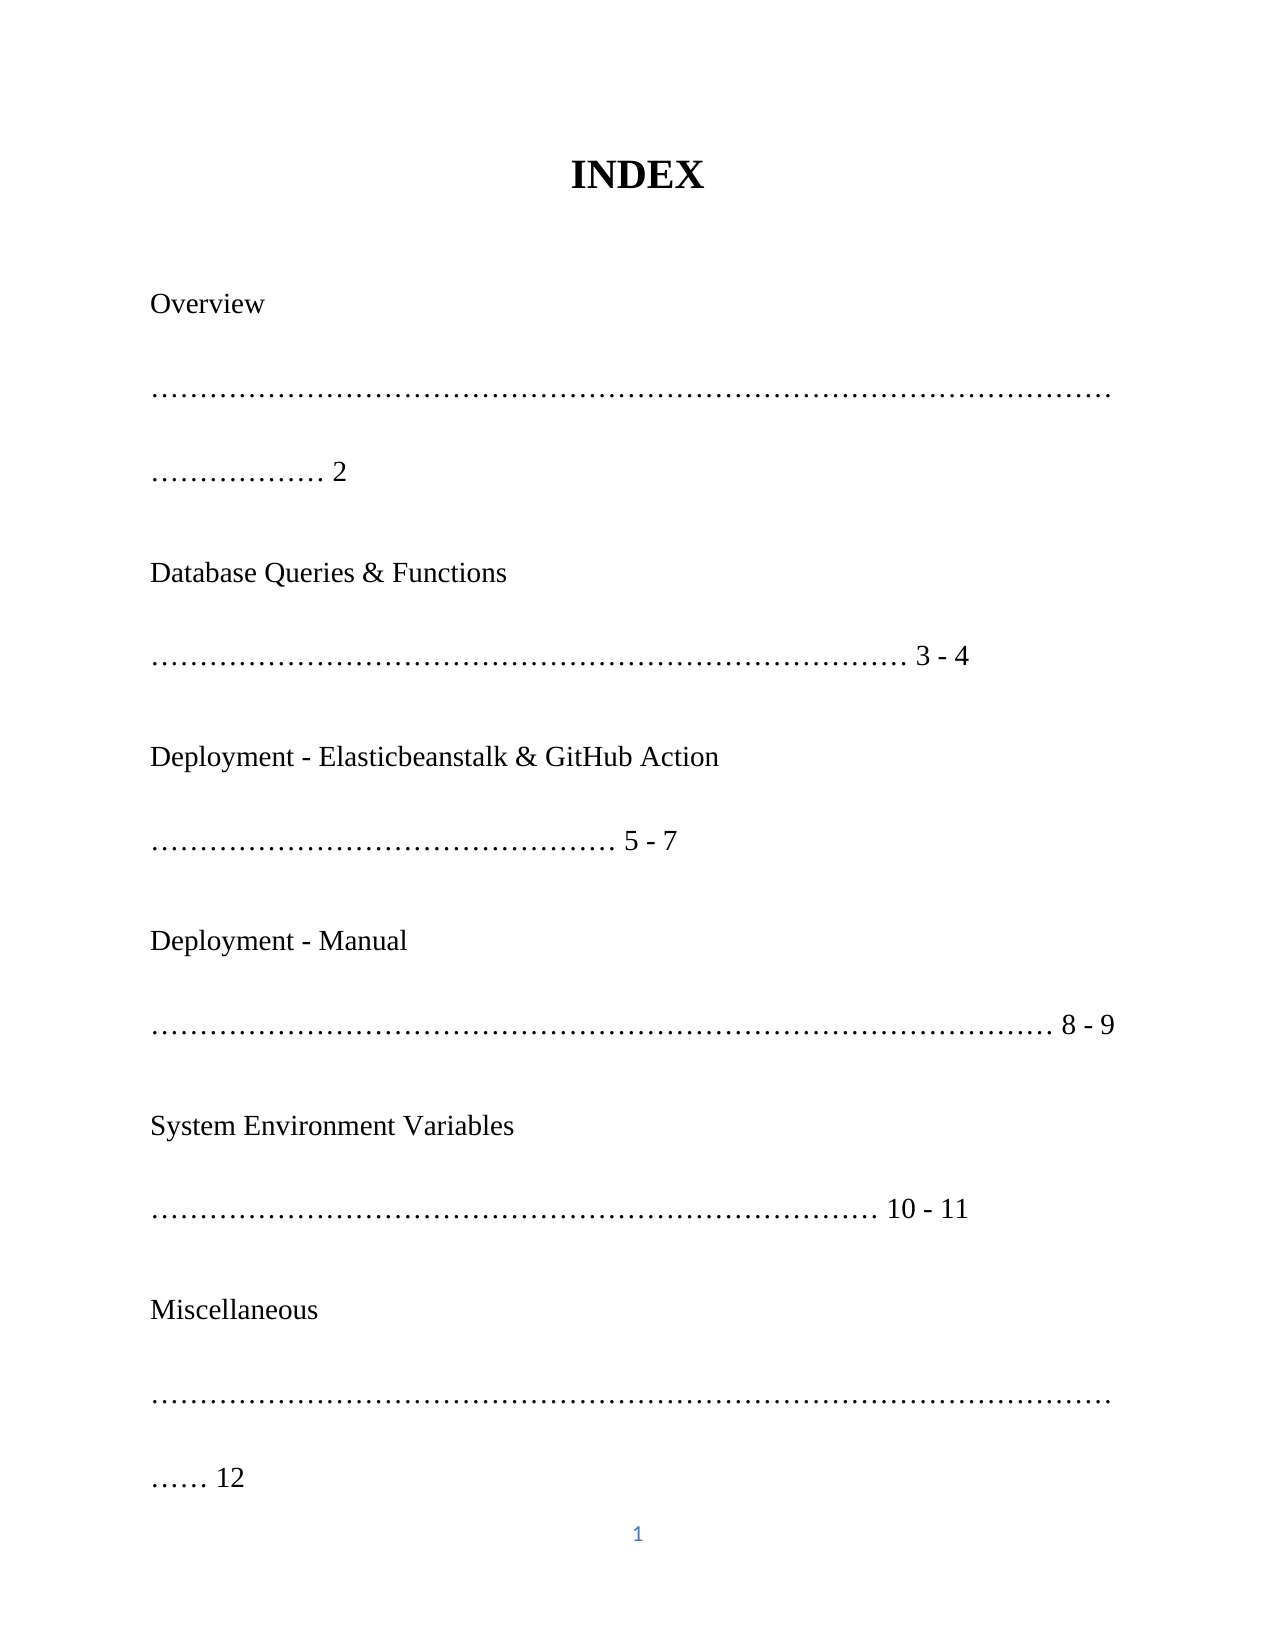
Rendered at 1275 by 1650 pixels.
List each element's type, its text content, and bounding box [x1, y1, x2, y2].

text Deployment - Elasticbeanstalk & GitHub Action ………………………………………… 5 - 7 [150, 739, 1125, 856]
text INDEX [150, 150, 1125, 198]
text Database Queries & Functions …………………………………………………………………… 3 - 4 [150, 555, 1125, 672]
text Deployment - Manual ………………………………………………………………………………… 8 - 9 [150, 923, 1125, 1041]
text Miscellaneous …………………………………………………………………………………………… 12 [150, 1292, 1125, 1493]
text System Environment Variables ………………………………………………………………… 10 - 11 [150, 1108, 1125, 1225]
text Overview ……………………………………………………………………………………………………… 2 [150, 286, 1125, 488]
